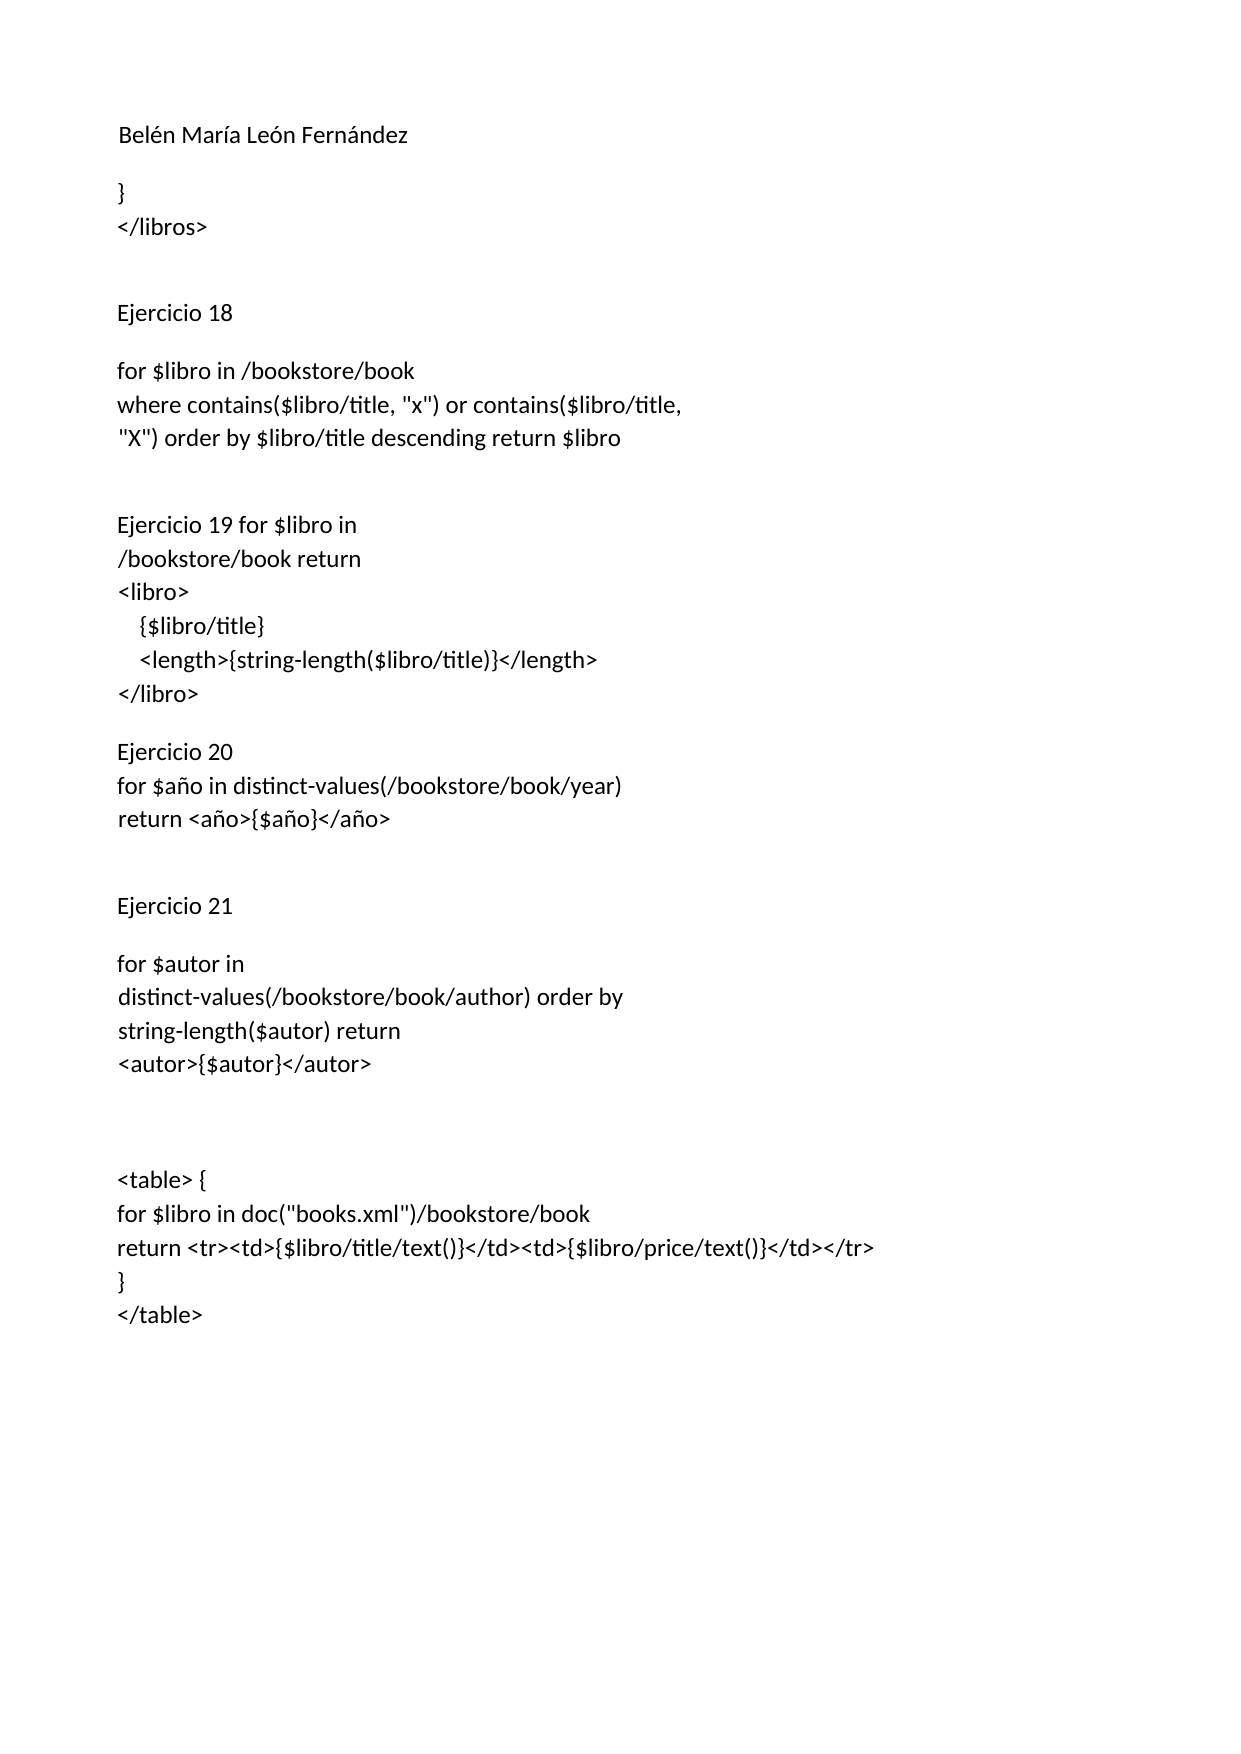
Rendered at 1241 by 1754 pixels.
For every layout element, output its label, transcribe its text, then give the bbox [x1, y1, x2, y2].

text </libros> [117, 211, 638, 242]
text for $libro in doc("books.xml")/bookstore/book [117, 1198, 638, 1229]
text Ejercicio 20 [117, 736, 638, 767]
text where contains($libro/title, "x") or contains($libro/title, "X") order by $libro/title descending return $libro [117, 389, 726, 453]
text for $año in distinct-values(/bookstore/book/year) return <año>{$año}</año> [117, 770, 638, 834]
text } [117, 1266, 638, 1296]
text <length>{string-length($libro/title)}</length> </libro> [117, 644, 638, 708]
text } [117, 177, 638, 208]
text for $libro in /bookstore/book [117, 355, 638, 386]
text Ejercicio 19 for $libro in /bookstore/book return <libro> [117, 509, 408, 607]
text return <tr><td>{$libro/title/text()}</td><td>{$libro/price/text()}</td></tr> [117, 1232, 1090, 1262]
text {$libro/title} [117, 610, 638, 641]
text <table> { [117, 1164, 207, 1195]
text for $autor in distinct-values(/bookstore/book/author) order by string-length($autor) return <autor>{$autor}</autor> [117, 948, 645, 1079]
text Ejercicio 18 [117, 298, 638, 328]
text </table> [117, 1300, 638, 1330]
text Ejercicio 21 [117, 890, 638, 921]
